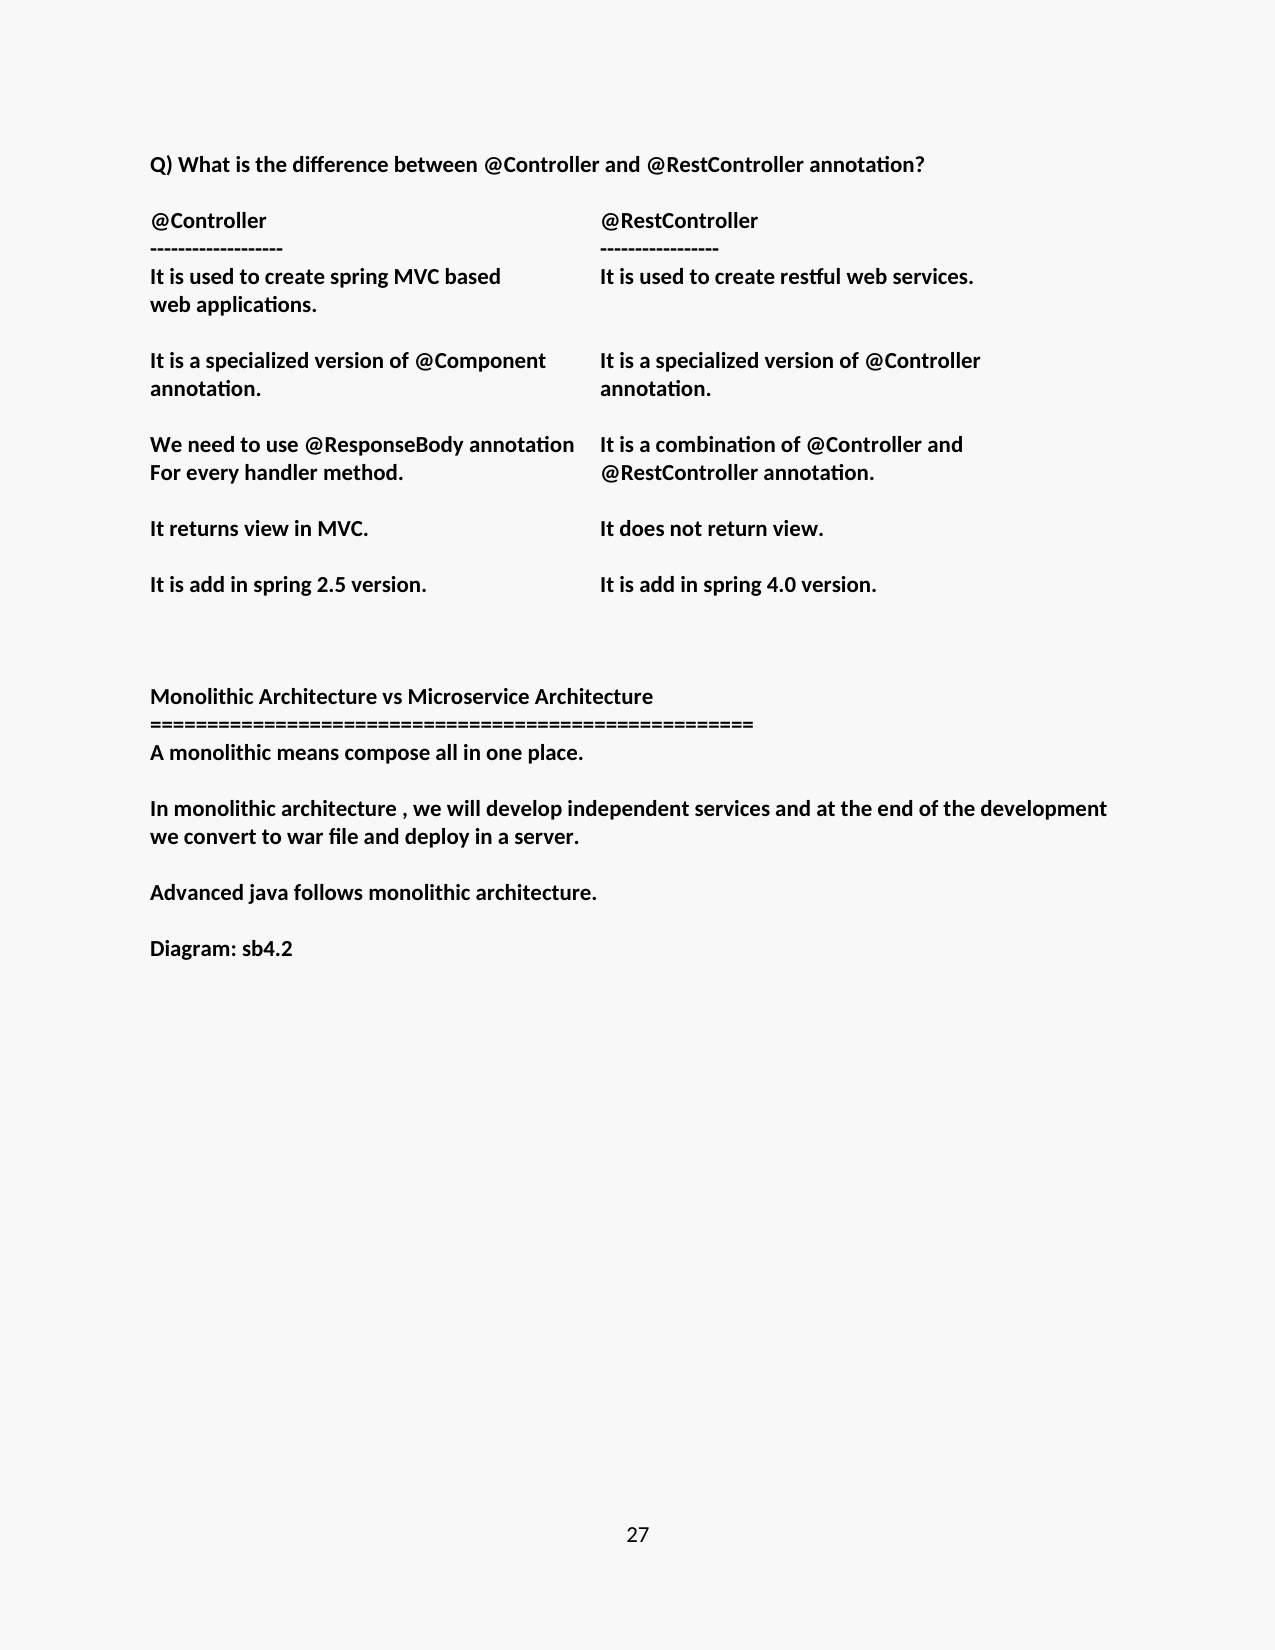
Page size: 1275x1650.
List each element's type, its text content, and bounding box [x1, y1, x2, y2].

text ------------------- ----------------- [150, 234, 1125, 262]
text It is used to create spring MVC based It is used to create restful web services. [150, 262, 1125, 290]
text Q) What is the difference between @Controller and @RestController annotation? [150, 150, 1125, 178]
text It is a specialized version of @Component It is a specialized version of @Controller [150, 346, 1125, 374]
text We need to use @ResponseBody annotation It is a combination of @Controller and [150, 430, 1125, 458]
text @Controller @RestController [150, 206, 1125, 234]
text ===================================================== [150, 710, 1125, 738]
text Advanced java follows monolithic architecture. [150, 878, 1125, 907]
text A monolithic means compose all in one place. [150, 738, 1125, 766]
text annotation. annotation. [150, 374, 1125, 402]
text It is add in spring 2.5 version. It is add in spring 4.0 version. [150, 570, 1125, 598]
text It returns view in MVC. It does not return view. [150, 514, 1125, 542]
text Monolithic Architecture vs Microservice Architecture [150, 682, 1125, 710]
text For every handler method. @RestController annotation. [150, 458, 1125, 486]
text Diagram: sb4.2 [150, 934, 1125, 963]
text In monolithic architecture , we will develop independent services and at the end of the development we convert to war file and deploy in a server. [150, 794, 1125, 851]
text web applications. [150, 290, 1125, 318]
